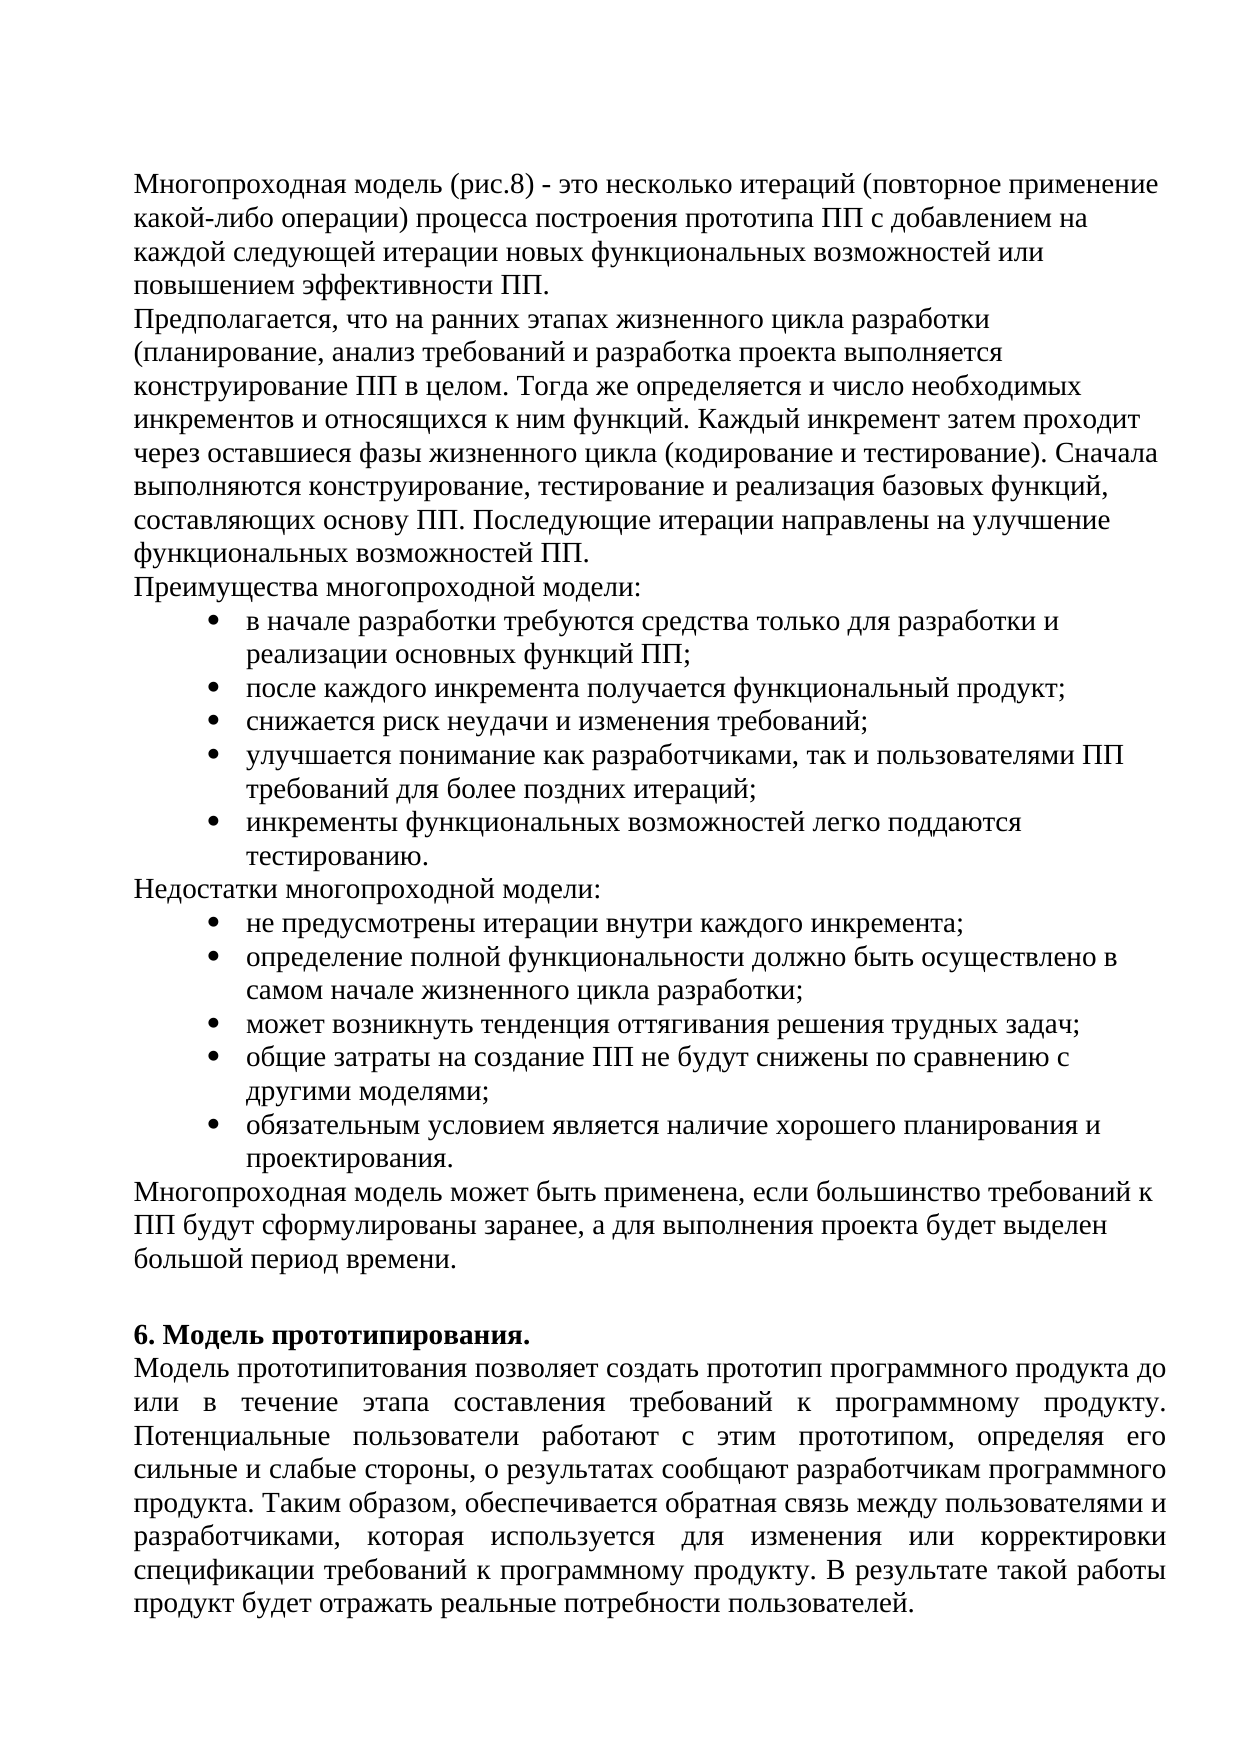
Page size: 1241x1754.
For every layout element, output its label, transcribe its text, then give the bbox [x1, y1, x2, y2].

text Модель прототипитования позволяет создать прототип программного продукта до или в течение этапа составления требований к программному продукту. Потенциальные пользователи работают с этим прототипом, определяя его сильные и слабые стороны, о результатах сообщают разработчикам программного продукта. Таким образом, обеспечивается обратная связь между пользователями и разработчиками, которая используется для изменения или корректировки спецификации требований к программному продукту. В результате такой работы продукт будет отражать реальные потребности пользователей. [133, 1351, 1167, 1619]
list определение полной функциональности должно быть осуществлено в самом начале жизненного цикла разработки; [208, 939, 1167, 1006]
list может возникнуть тенденция оттягивания решения трудных задач; [208, 1006, 1167, 1039]
list в начале разработки требуются средства только для разработки и реализации основных функций ПП; [208, 603, 1167, 670]
text Недостатки многопроходной модели: [133, 872, 1167, 905]
text Многопроходная модель (рис.8) - это несколько итераций (повторное применение какой-либо операции) процесса построения прототипа ПП с добавлением на каждой следующей итерации новых функциональных возможностей или повышением эффективности ПП. [133, 167, 1167, 301]
list снижается риск неудачи и изменения требований; [208, 703, 1167, 737]
text Предполагается, что на ранних этапах жизненного цикла разработки (планирование, анализ требований и разработка проектa выполняется конструирование ПП в целом. Тогда же определяется и число необходимых инкрементов и относящихся к ним функций. Каждый инкремент затем проходит через оставшиеся фазы жизненного цикла (кодирование и тестирование). Сначала выполняются конструирование, тестирование и реализация базовых функций, составляющих основу ПП. Последующие итерации направлены на улучшение функциональных возможностей ПП. [133, 301, 1167, 569]
text 6. Модель прототипирования. [133, 1317, 1154, 1351]
list обязательным условием является наличие хорошего планирования и проектирования. [208, 1107, 1167, 1174]
list улучшается понимание как разработчиками, так и пользователями ПП требований для более поздних итераций; [208, 737, 1167, 804]
list после каждого инкремента получается функциональный продукт; [208, 670, 1167, 703]
list инкременты функциональных возможностей легко поддаются тестированию. [208, 804, 1167, 872]
text Преимущества многопроходной модели: [133, 569, 1167, 603]
text Многопроходная модель может быть применена, если большинство требований к ПП будут сформулированы заранее, а для выполнения проекта будет выделен большой период времени. [133, 1174, 1167, 1274]
list общие затраты на создание ПП не будут снижены по сравнению с другими моделями; [208, 1039, 1167, 1107]
list не предусмотрены итерации внутри каждого инкремента; [208, 905, 1167, 939]
